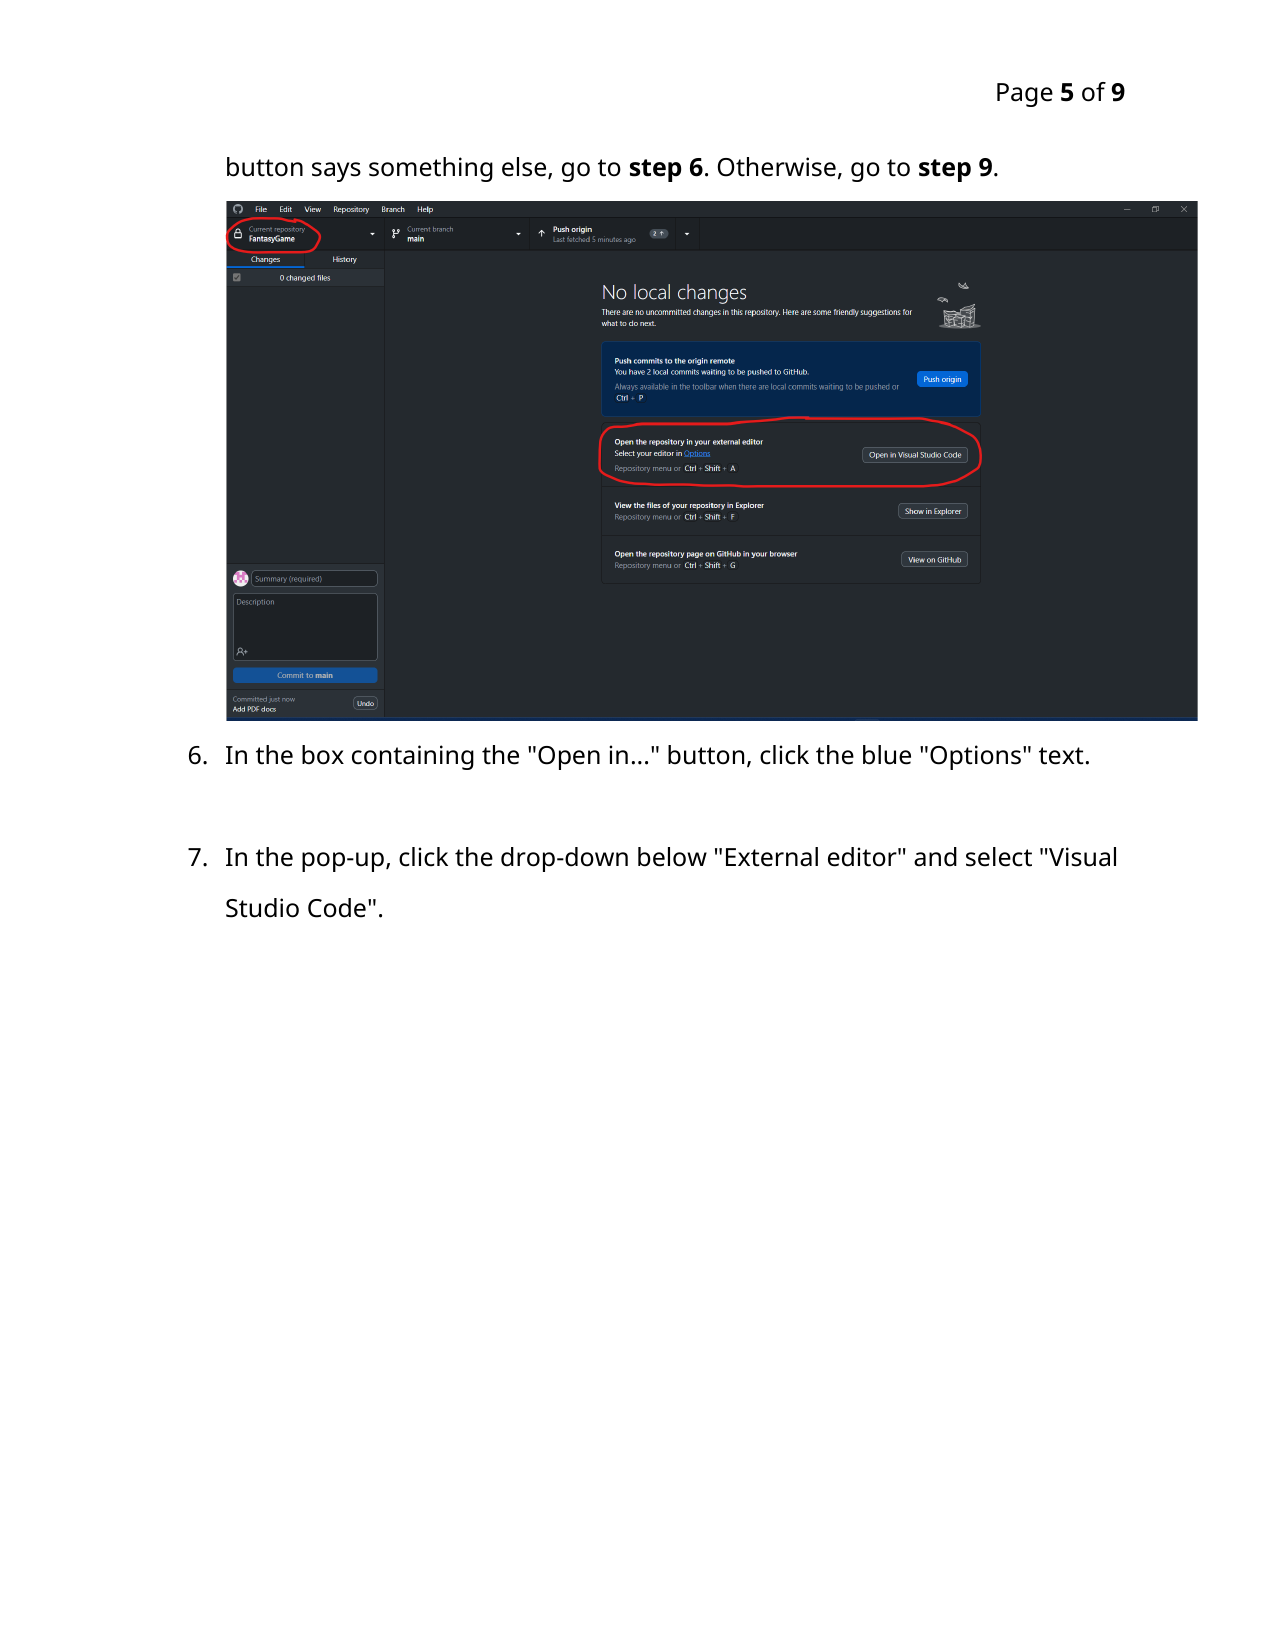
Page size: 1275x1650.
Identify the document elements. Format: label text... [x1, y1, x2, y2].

list In the box containing the "Open in..." button, click the blue "Options" text. [187, 738, 1125, 823]
picture [225, 201, 1198, 721]
list In the pop-up, click the drop-down below "External editor" and select "Visual Studio Code". [187, 840, 1125, 976]
